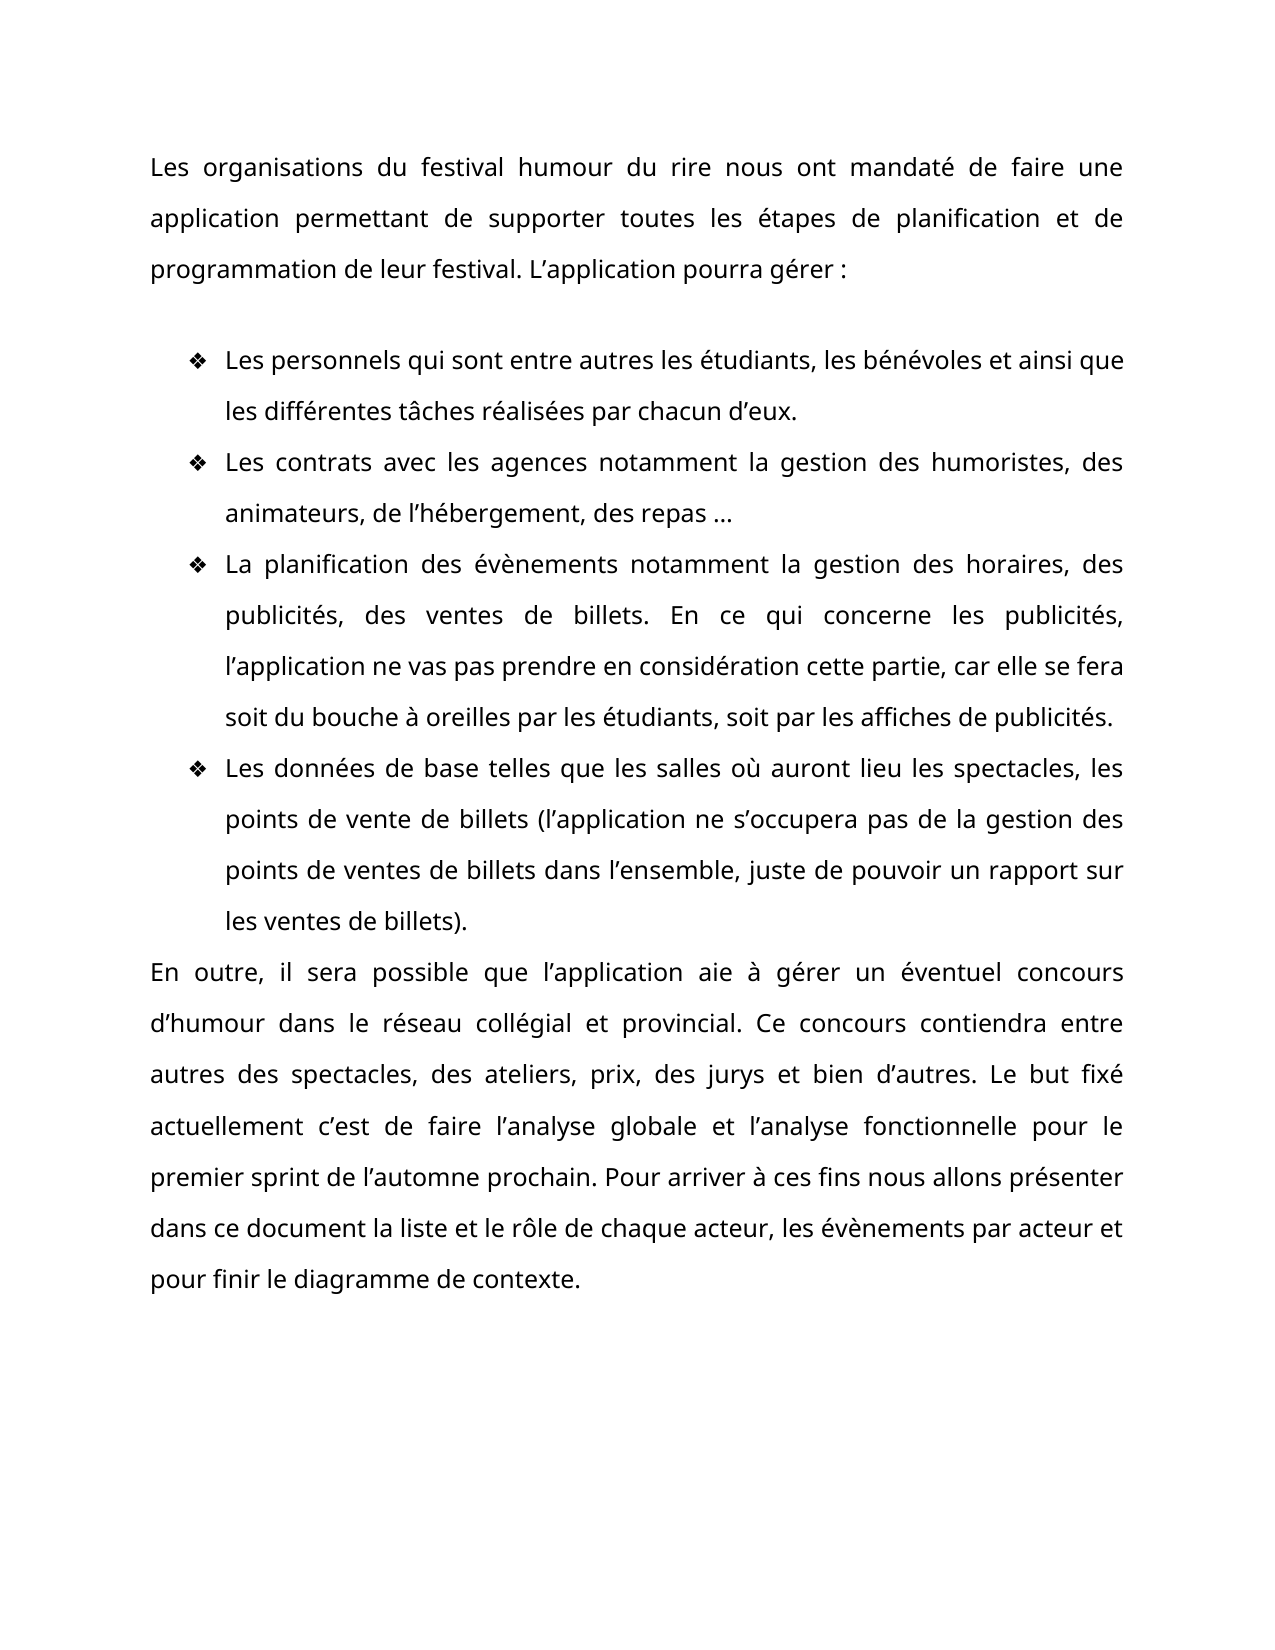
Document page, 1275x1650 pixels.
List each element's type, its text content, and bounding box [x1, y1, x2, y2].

text Les organisations du festival humour du rire nous ont mandaté de faire une application permettant de supporter toutes les étapes de planification et de programmation de leur festival. L’application pourra gérer : [150, 150, 1125, 286]
list La planification des évènements notamment la gestion des horaires, des publicités, des ventes de billets. En ce qui concerne les publicités, l’application ne vas pas prendre en considération cette partie, car elle se fera soit du bouche à oreilles par les étudiants, soit par les affiches de publicités. [187, 547, 1125, 734]
list Les contrats avec les agences notamment la gestion des humoristes, des animateurs, de l’hébergement, des repas … [187, 445, 1125, 530]
list Les personnels qui sont entre autres les étudiants, les bénévoles et ainsi que les différentes tâches réalisées par chacun d’eux. [187, 343, 1125, 428]
text En outre, il sera possible que l’application aie à gérer un éventuel concours d’humour dans le réseau collégial et provincial. Ce concours contiendra entre autres des spectacles, des ateliers, prix, des jurys et bien d’autres. Le but fixé actuellement c’est de faire l’analyse globale et l’analyse fonctionnelle pour le premier sprint de l’automne prochain. Pour arriver à ces fins nous allons présenter dans ce document la liste et le rôle de chaque acteur, les évènements par acteur et pour finir le diagramme de contexte. [150, 955, 1125, 1295]
list Les données de base telles que les salles où auront lieu les spectacles, les points de vente de billets (l’application ne s’occupera pas de la gestion des points de ventes de billets dans l’ensemble, juste de pouvoir un rapport sur les ventes de billets). [187, 751, 1125, 938]
